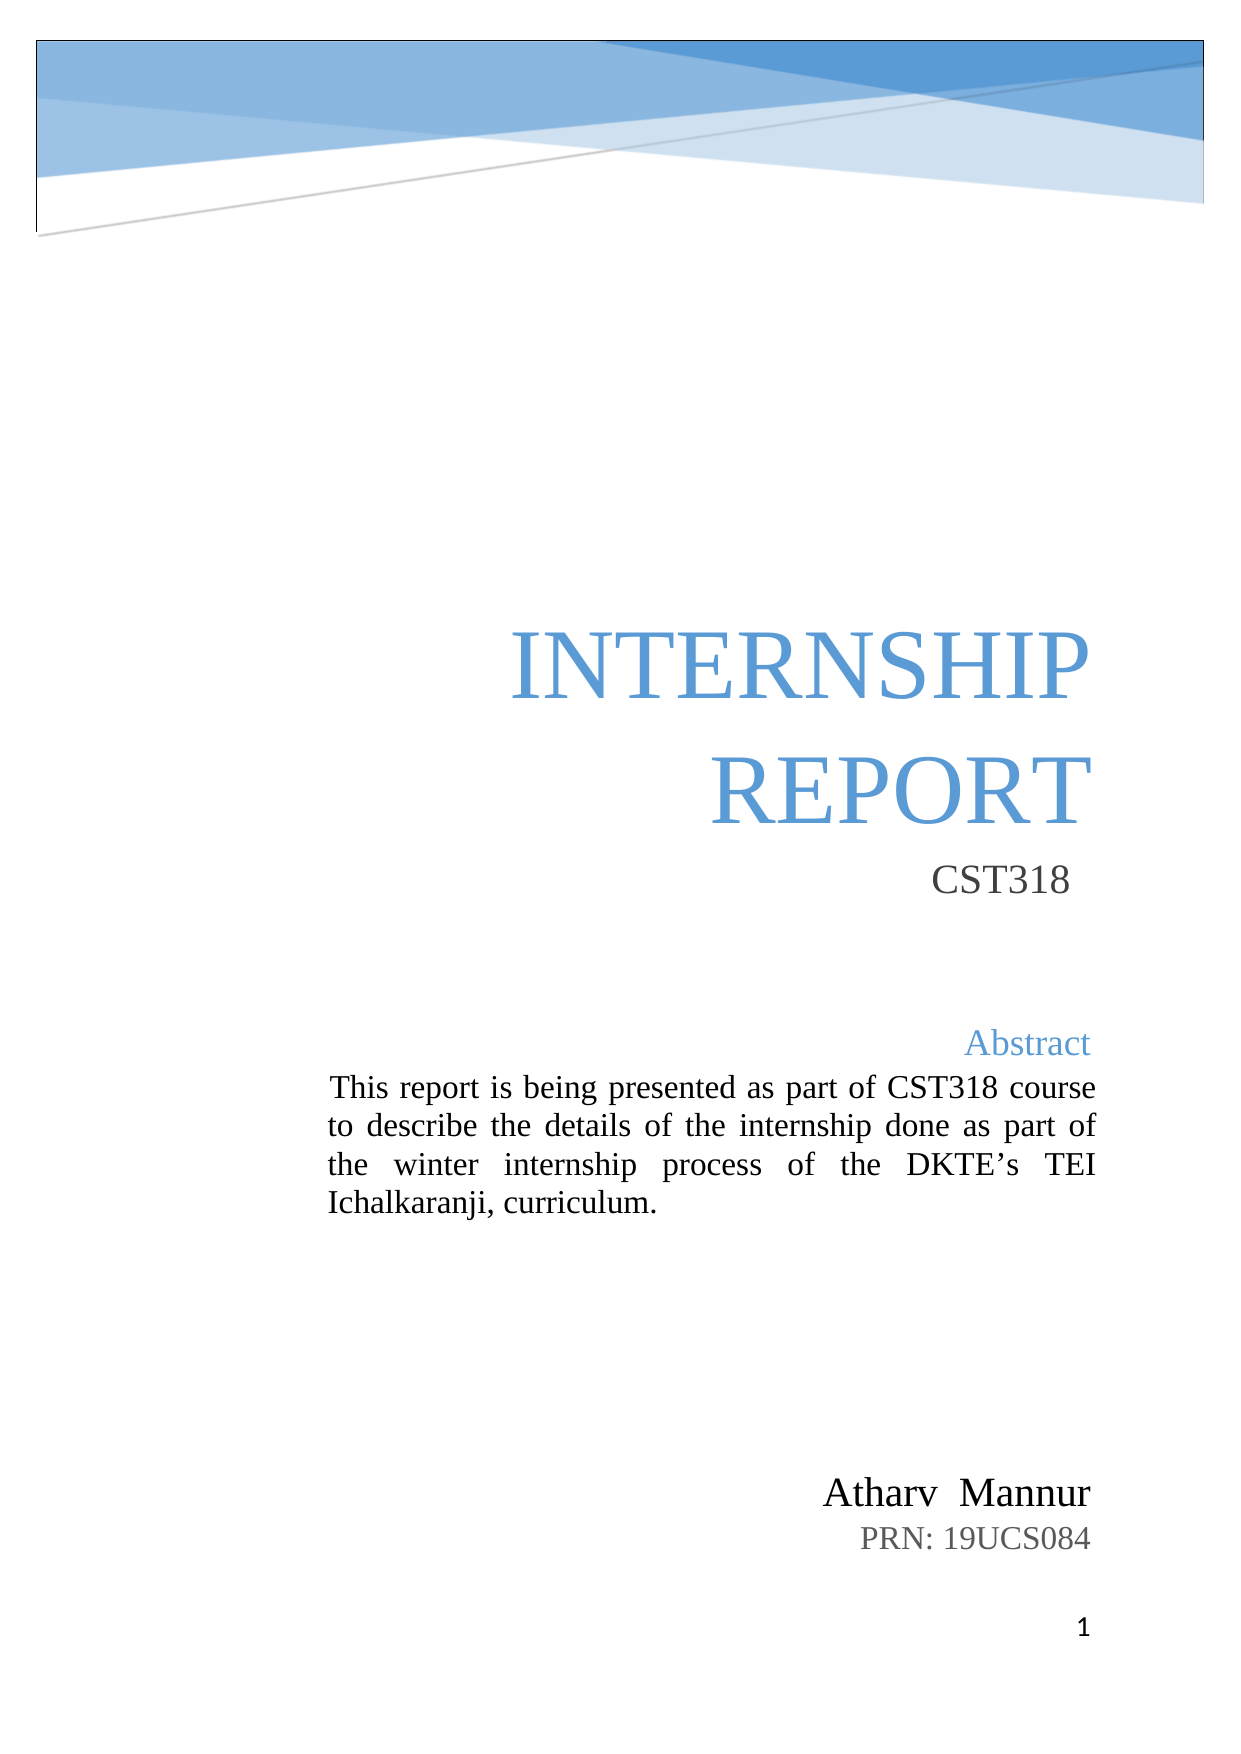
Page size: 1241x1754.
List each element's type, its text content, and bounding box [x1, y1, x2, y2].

text Atharv Mannur [150, 1467, 1091, 1515]
text This report is being presented as part of CST318 course to describe the details of the internship done as part of the winter internship process of the DKTE’s TEI Ichalkaranji, curriculum. [307, 1067, 1097, 1221]
text PRN: 19UCS084 [150, 1519, 1090, 1557]
text CST318 [150, 854, 1070, 902]
picture [36, 40, 1204, 253]
text Abstract [150, 1021, 1091, 1064]
subtitle INTERNSHIP REPORT [150, 606, 1092, 845]
